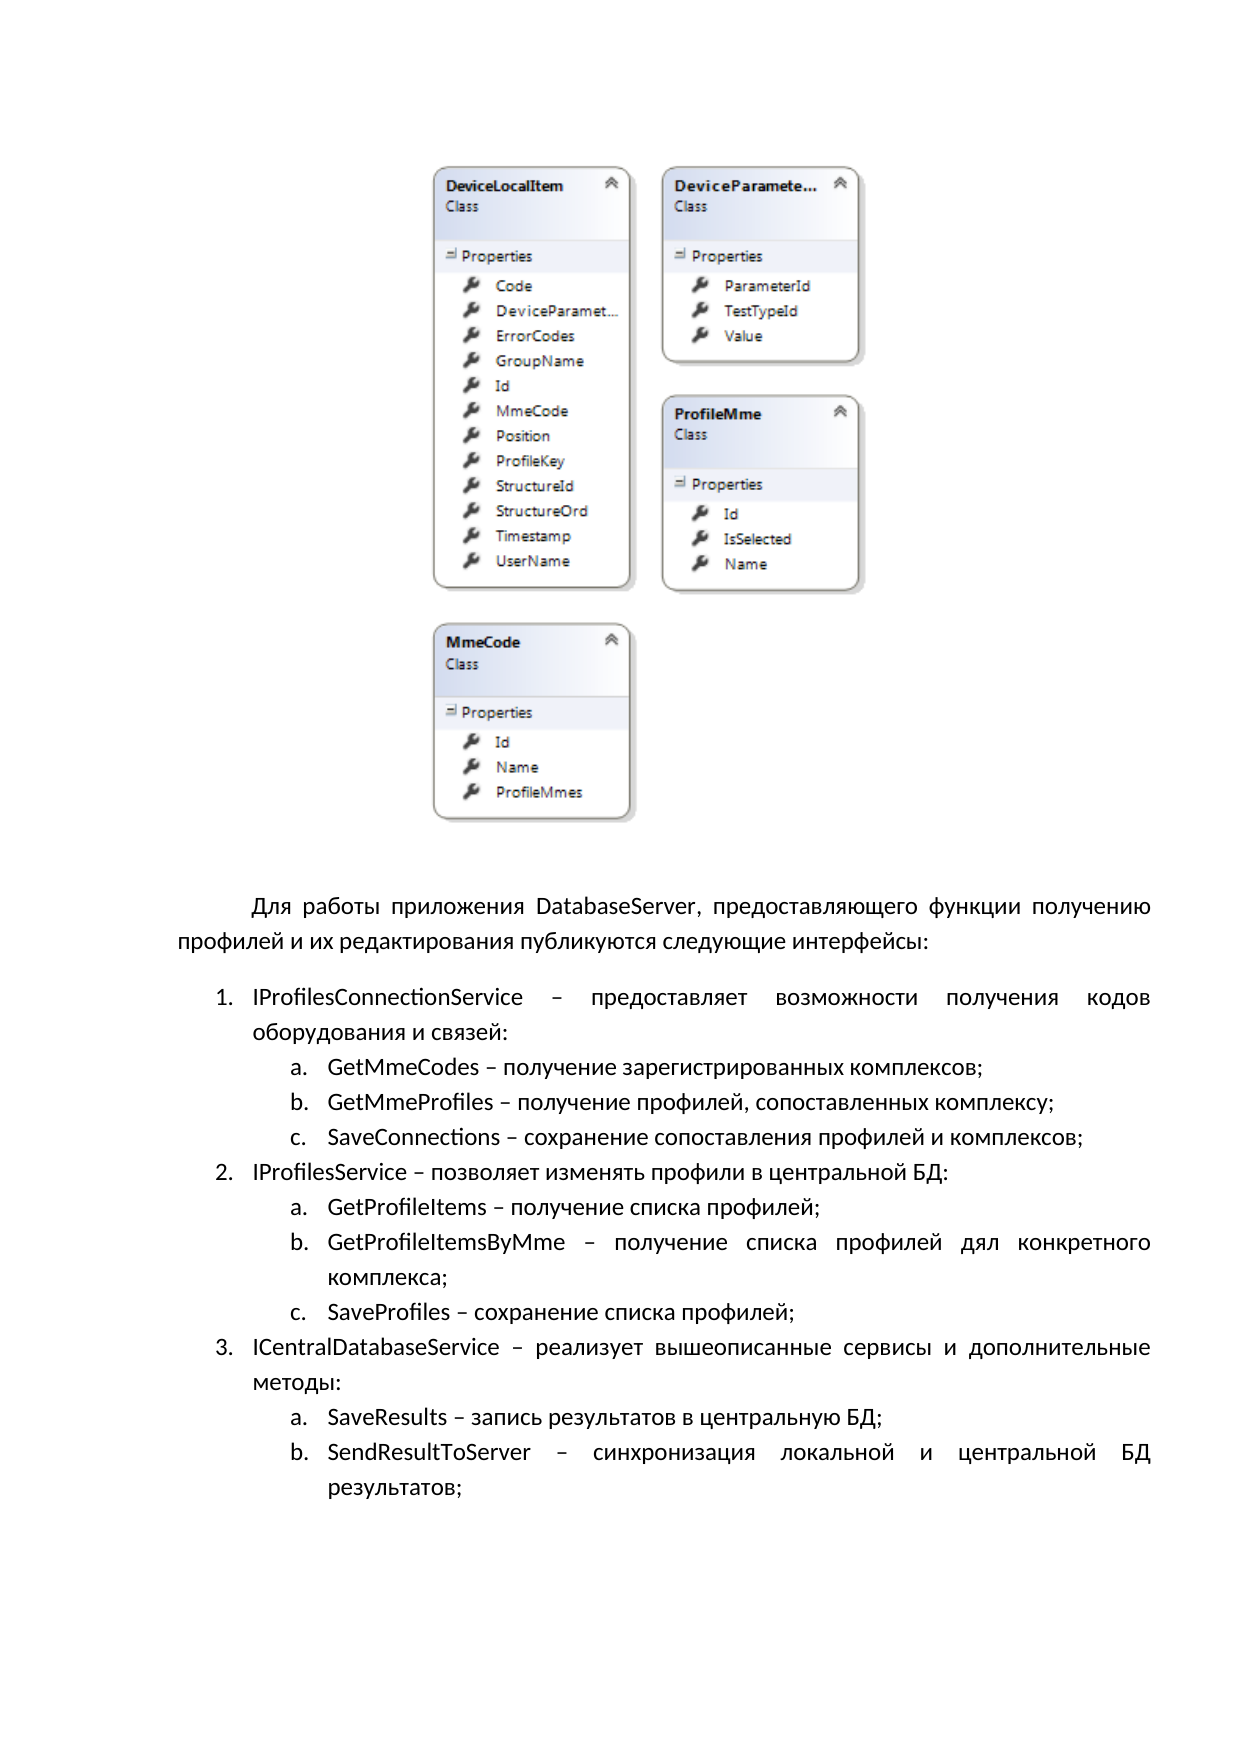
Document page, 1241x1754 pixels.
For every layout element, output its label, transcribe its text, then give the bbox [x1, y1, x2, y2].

text Для работы приложения DatabaseServer, предоставляющего функции получению профилей и их редактирования публикуются следующие интерфейсы: [177, 890, 1152, 956]
list SendResultToServer – синхронизация локальной и центральной БД результатов; [290, 1436, 1152, 1502]
list ICentralDatabaseService – реализует вышеописанные сервисы и дополнительные методы: [215, 1331, 1152, 1397]
list SaveProfiles – сохранение списка профилей; [290, 1296, 1152, 1327]
list SaveConnections – сохранение сопоставления профилей и комплексов; [290, 1121, 1152, 1152]
list GetProfileItems – получение списка профилей; [290, 1191, 1152, 1222]
list SaveResults – запись результатов в центральную БД; [290, 1401, 1152, 1432]
list GetProfileItemsByMme – получение списка профилей дял конкретного комплекса; [290, 1226, 1152, 1292]
list GetMmeProfiles – получение профилей, сопоставленных комплексу; [290, 1086, 1152, 1117]
picture [363, 118, 966, 865]
list GetMmeCodes – получение зарегистрированных комплексов; [290, 1051, 1152, 1082]
list IProfilesConnectionService – предоставляет возможности получения кодов оборудования и связей: [215, 981, 1152, 1047]
list IProfilesService – позволяет изменять профили в центральной БД: [215, 1156, 1152, 1187]
